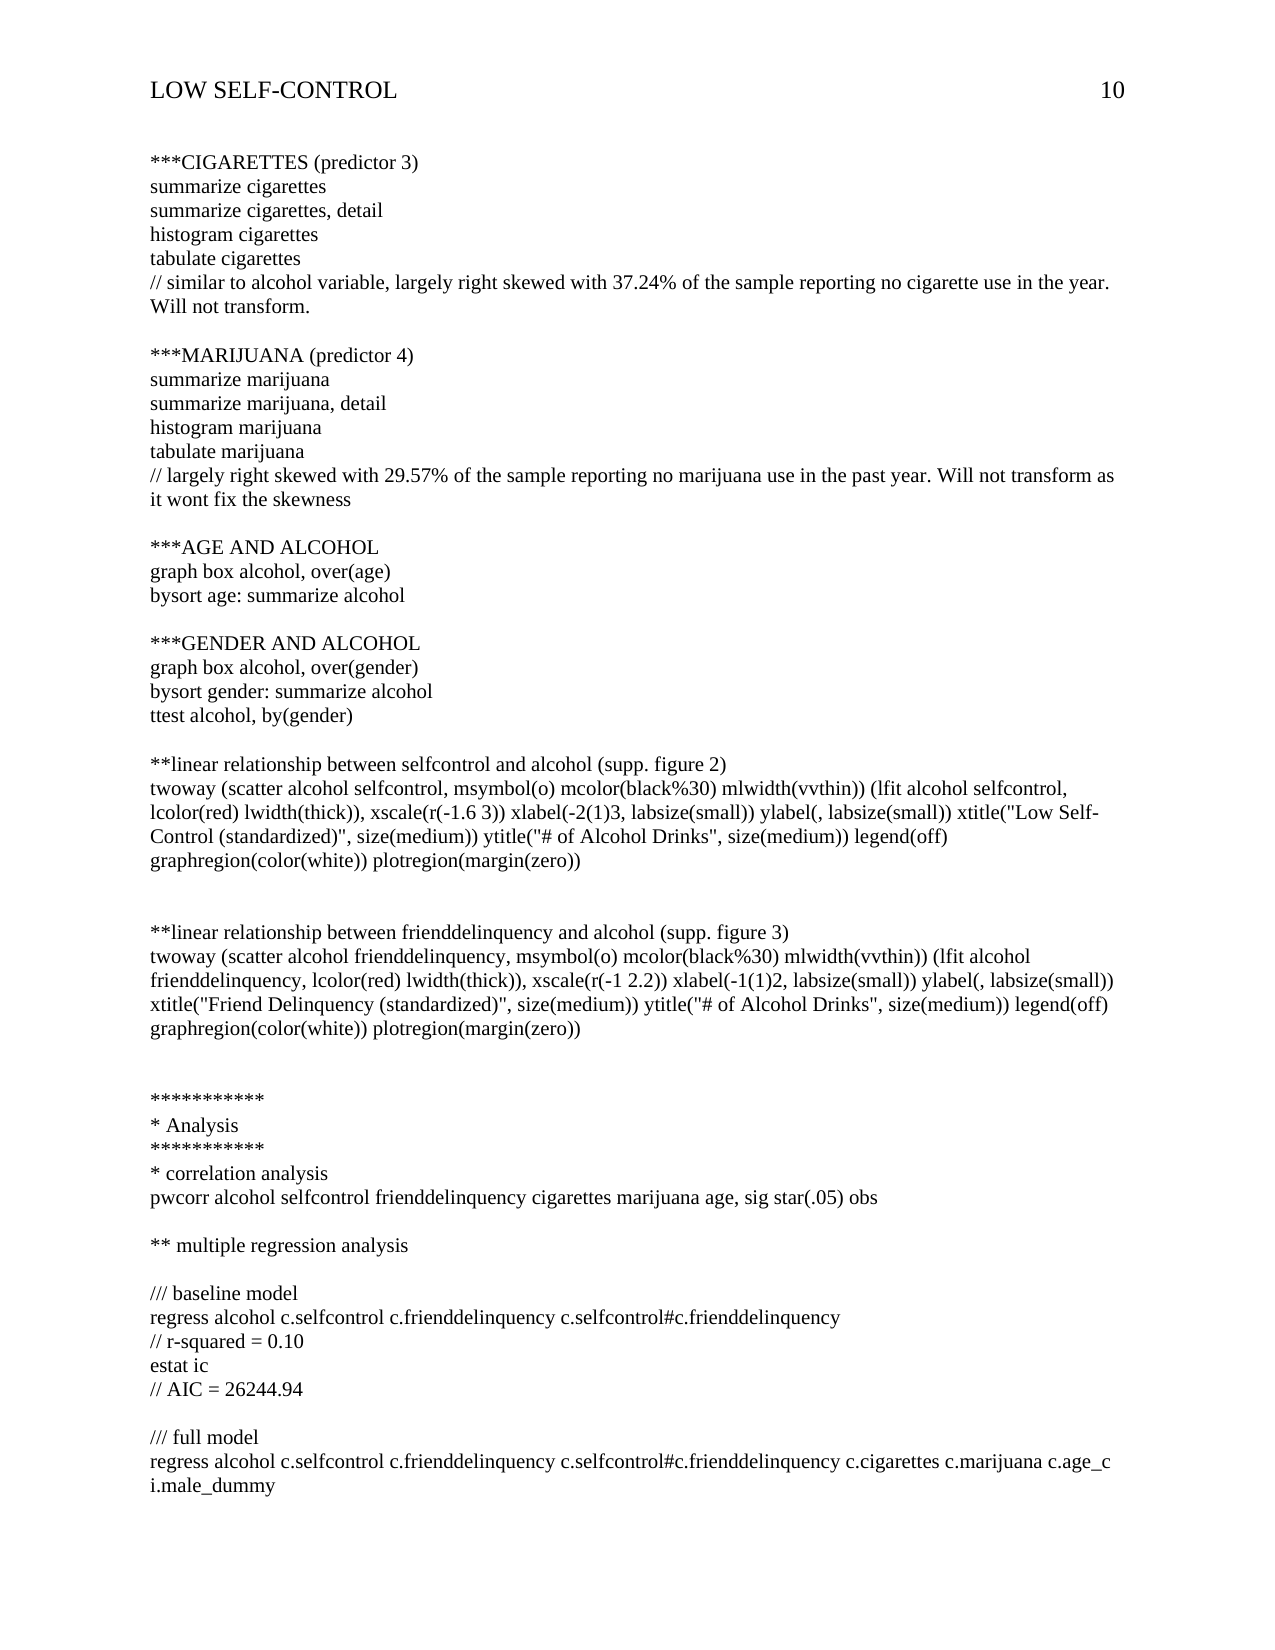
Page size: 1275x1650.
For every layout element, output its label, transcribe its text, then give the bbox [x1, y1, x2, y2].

text /// full model [150, 1425, 1125, 1449]
text ** multiple regression analysis [150, 1233, 1125, 1257]
text histogram marijuana [150, 415, 1125, 439]
text pwcorr alcohol selfcontrol frienddelinquency cigarettes marijuana age, sig star(.05) obs [150, 1185, 1125, 1209]
text bysort gender: summarize alcohol [150, 679, 1125, 703]
text ***MARIJUANA (predictor 4) [150, 342, 1125, 367]
text /// baseline model [150, 1281, 1125, 1305]
text summarize cigarettes, detail [150, 198, 1125, 222]
text **linear relationship between frienddelinquency and alcohol (supp. figure 3) [150, 920, 1125, 944]
text twoway (scatter alcohol selfcontrol, msymbol(o) mcolor(black%30) mlwidth(vvthin)) (lfit alcohol selfcontrol, lcolor(red) lwidth(thick)), xscale(r(-1.6 3)) xlabel(-2(1)3, labsize(small)) ylabel(, labsize(small)) xtitle("Low Self-Control (standardized)", size(medium)) ytitle("# of Alcohol Drinks", size(medium)) legend(off) graphregion(color(white)) plotregion(margin(zero)) [150, 776, 1125, 872]
text * correlation analysis [150, 1161, 1125, 1185]
text summarize marijuana [150, 367, 1125, 391]
text bysort age: summarize alcohol [150, 583, 1125, 607]
text regress alcohol c.selfcontrol c.frienddelinquency c.selfcontrol#c.frienddelinquency c.cigarettes c.marijuana c.age_c i.male_dummy [150, 1449, 1125, 1497]
text tabulate cigarettes [150, 246, 1125, 270]
text // r-squared = 0.10 [150, 1329, 1125, 1353]
text summarize marijuana, detail [150, 391, 1125, 415]
text ttest alcohol, by(gender) [150, 703, 1125, 727]
text graph box alcohol, over(gender) [150, 655, 1125, 679]
text graph box alcohol, over(age) [150, 559, 1125, 583]
text twoway (scatter alcohol frienddelinquency, msymbol(o) mcolor(black%30) mlwidth(vvthin)) (lfit alcohol frienddelinquency, lcolor(red) lwidth(thick)), xscale(r(-1 2.2)) xlabel(-1(1)2, labsize(small)) ylabel(, labsize(small)) xtitle("Friend Delinquency (standardized)", size(medium)) ytitle("# of Alcohol Drinks", size(medium)) legend(off) graphregion(color(white)) plotregion(margin(zero)) [150, 944, 1125, 1040]
text tabulate marijuana [150, 439, 1125, 463]
text ***CIGARETTES (predictor 3) [150, 150, 1125, 174]
text histogram cigarettes [150, 222, 1125, 246]
text *********** [150, 1088, 1125, 1112]
text *********** [150, 1137, 1125, 1161]
text // largely right skewed with 29.57% of the sample reporting no marijuana use in the past year. Will not transform as it wont fix the skewness [150, 463, 1125, 511]
text ***GENDER AND ALCOHOL [150, 631, 1125, 655]
text estat ic [150, 1353, 1125, 1377]
text // AIC = 26244.94 [150, 1377, 1125, 1401]
text **linear relationship between selfcontrol and alcohol (supp. figure 2) [150, 752, 1125, 776]
text regress alcohol c.selfcontrol c.frienddelinquency c.selfcontrol#c.frienddelinquency [150, 1305, 1125, 1329]
text * Analysis [150, 1112, 1125, 1137]
text summarize cigarettes [150, 174, 1125, 198]
text // similar to alcohol variable, largely right skewed with 37.24% of the sample reporting no cigarette use in the year. Will not transform. [150, 270, 1125, 318]
text ***AGE AND ALCOHOL [150, 535, 1125, 559]
